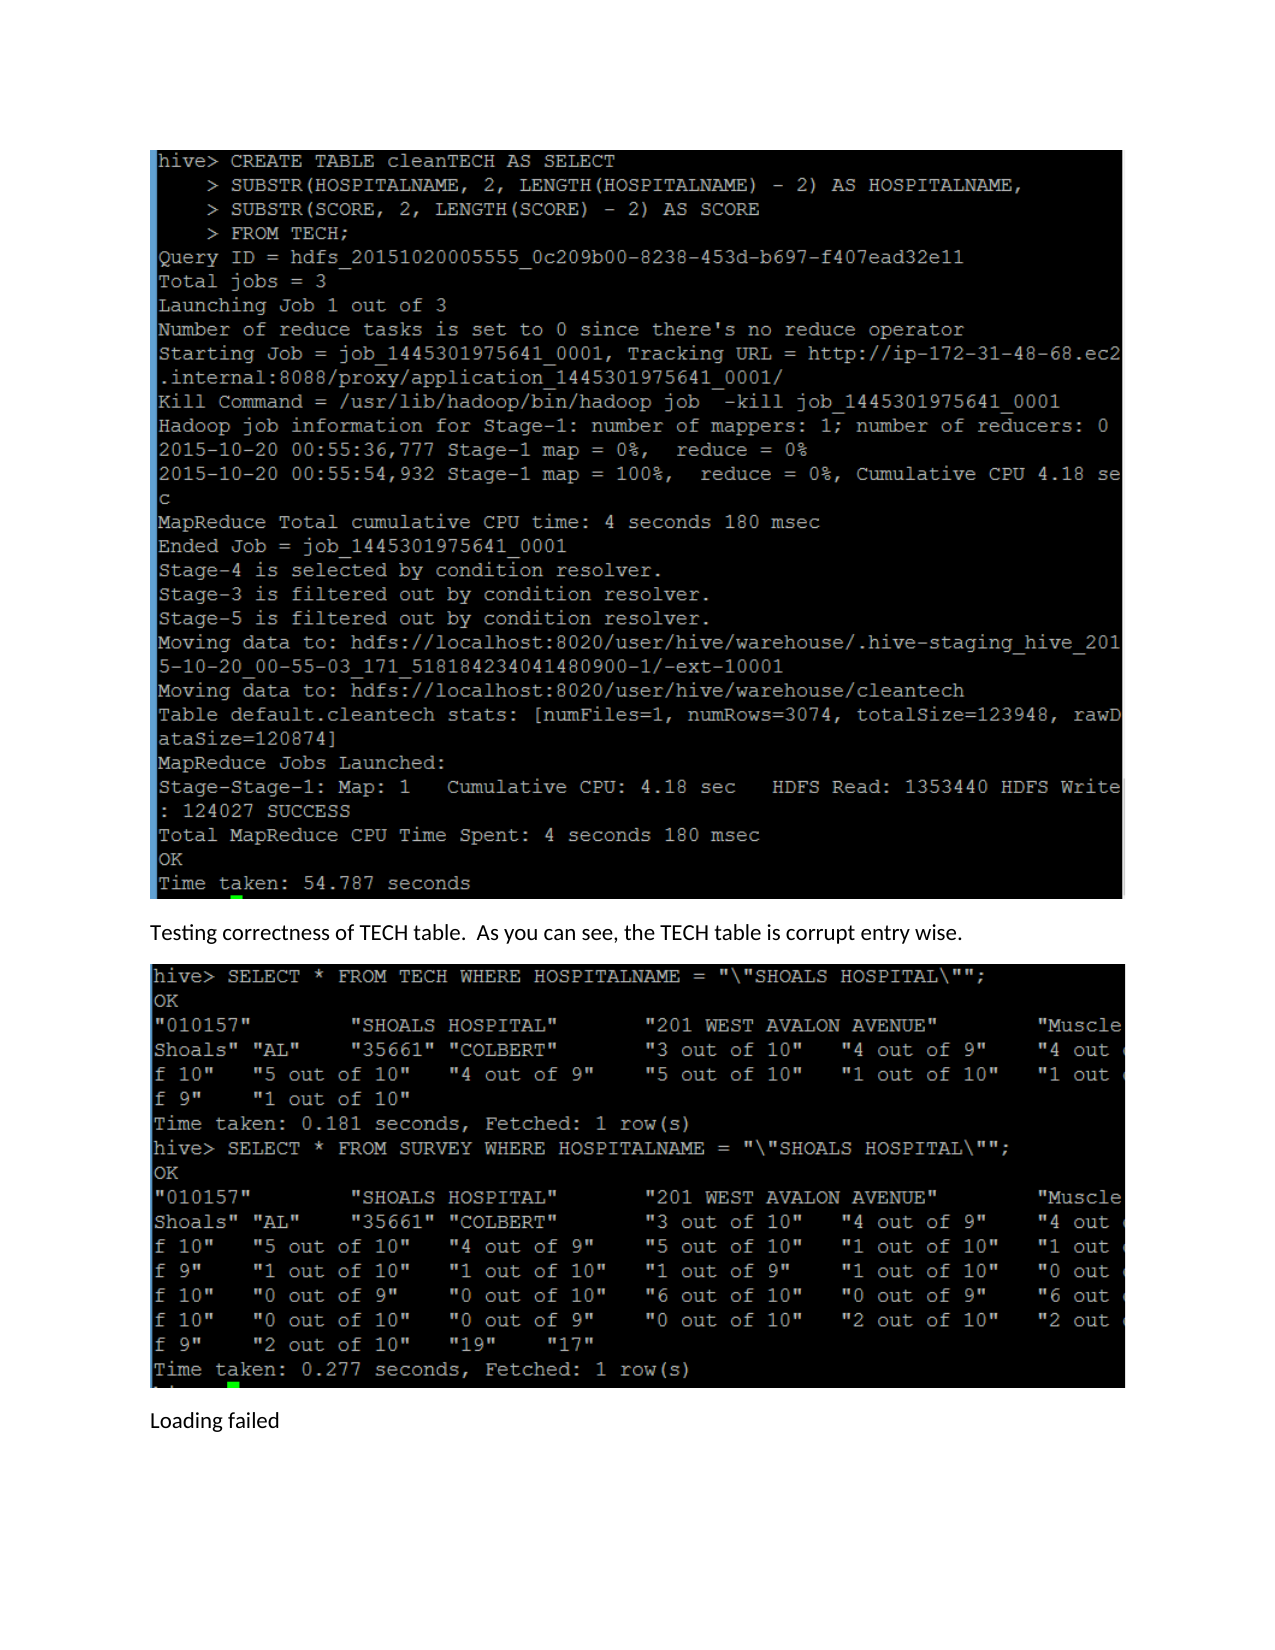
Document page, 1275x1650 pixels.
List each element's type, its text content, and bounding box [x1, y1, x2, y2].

picture [150, 150, 1125, 899]
picture [150, 964, 1125, 1388]
text Loading failed [150, 1406, 1125, 1434]
text Testing correctness of TECH table. As you can see, the TECH table is corrupt entry wise. [150, 918, 1125, 946]
